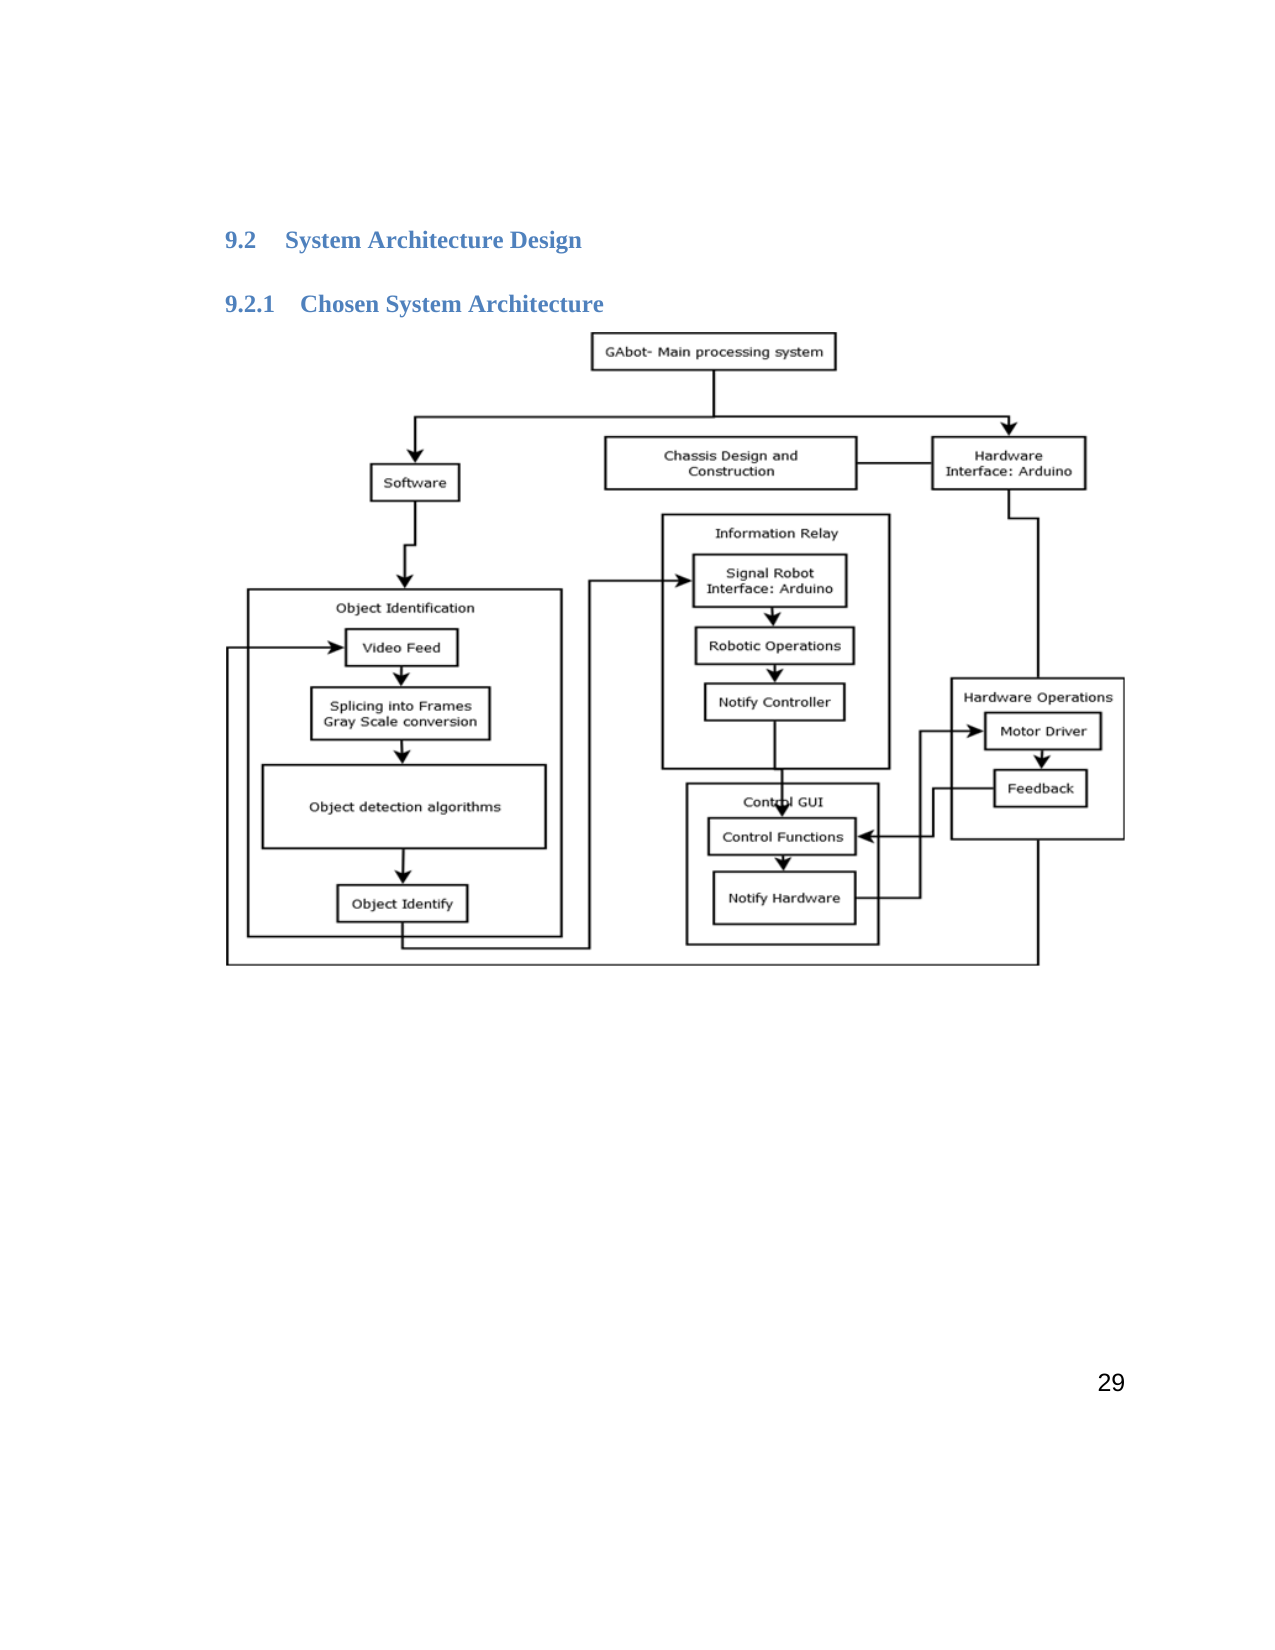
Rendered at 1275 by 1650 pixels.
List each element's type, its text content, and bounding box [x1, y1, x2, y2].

subtitle System Architecture Design [225, 225, 1125, 254]
subtitle Chosen System Architecture [225, 289, 1125, 318]
picture [225, 332, 1125, 967]
